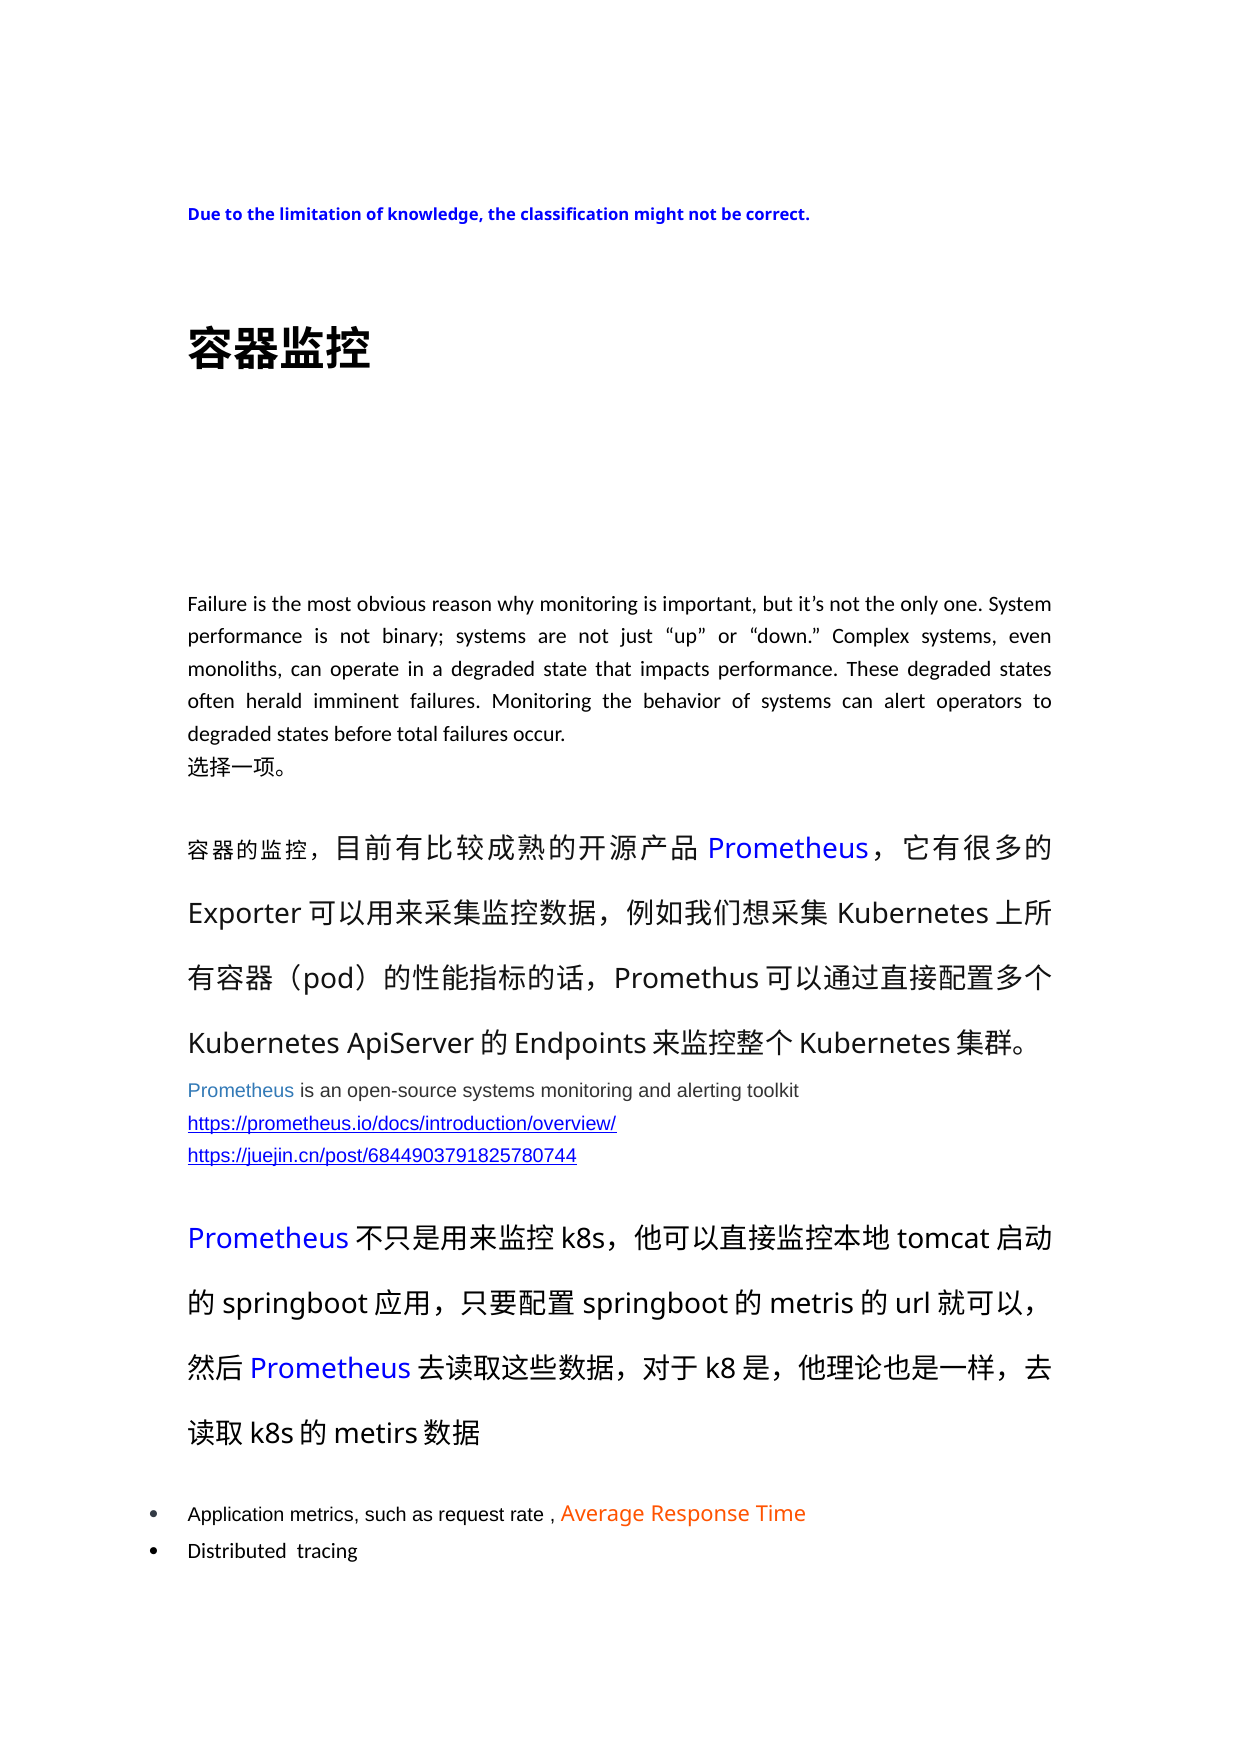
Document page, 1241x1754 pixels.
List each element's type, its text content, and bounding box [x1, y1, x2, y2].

list Distributed tracing [150, 1535, 1053, 1567]
text Failure is the most obvious reason why monitoring is important, but it’s not the only one. System performance is not binary; systems are not just “up” or “down.” Complex systems, even monoliths, can operate in a degraded state that impacts performance. These degraded states often herald imminent failures. Monitoring the behavior of systems can alert operators to degraded states before total failures occur. [187, 587, 1053, 749]
text https://prometheus.io/docs/introduction/overview/ [187, 1107, 1053, 1139]
subtitle Due to the limitation of knowledge, the classification might not be correct. [187, 197, 1053, 230]
text 容器的监控，目前有比较成熟的开源产品Prometheus，它有很多的Exporter可以用来采集监控数据，例如我们想采集Kubernetes上所有容器（pod）的性能指标的话，Promethus可以通过直接配置多个Kubernetes ApiServer的Endpoints来监控整个Kubernetes集群。 [187, 814, 1053, 1074]
list Application metrics, such as request rate , Average Response Time [150, 1497, 1053, 1529]
text Prometheus不只是用来监控k8s，他可以直接监控本地tomcat启动的springboot应用，只要配置springboot的metris的url就可以，然后Prometheus去读取这些数据，对于k8是，他理论也是一样，去读取k8s的metirs数据 [187, 1204, 1053, 1464]
text https://juejin.cn/post/6844903791825780744 [187, 1139, 1053, 1172]
text Prometheus is an open-source systems monitoring and alerting toolkit [187, 1074, 1053, 1107]
subtitle 容器监控 [187, 297, 1053, 394]
